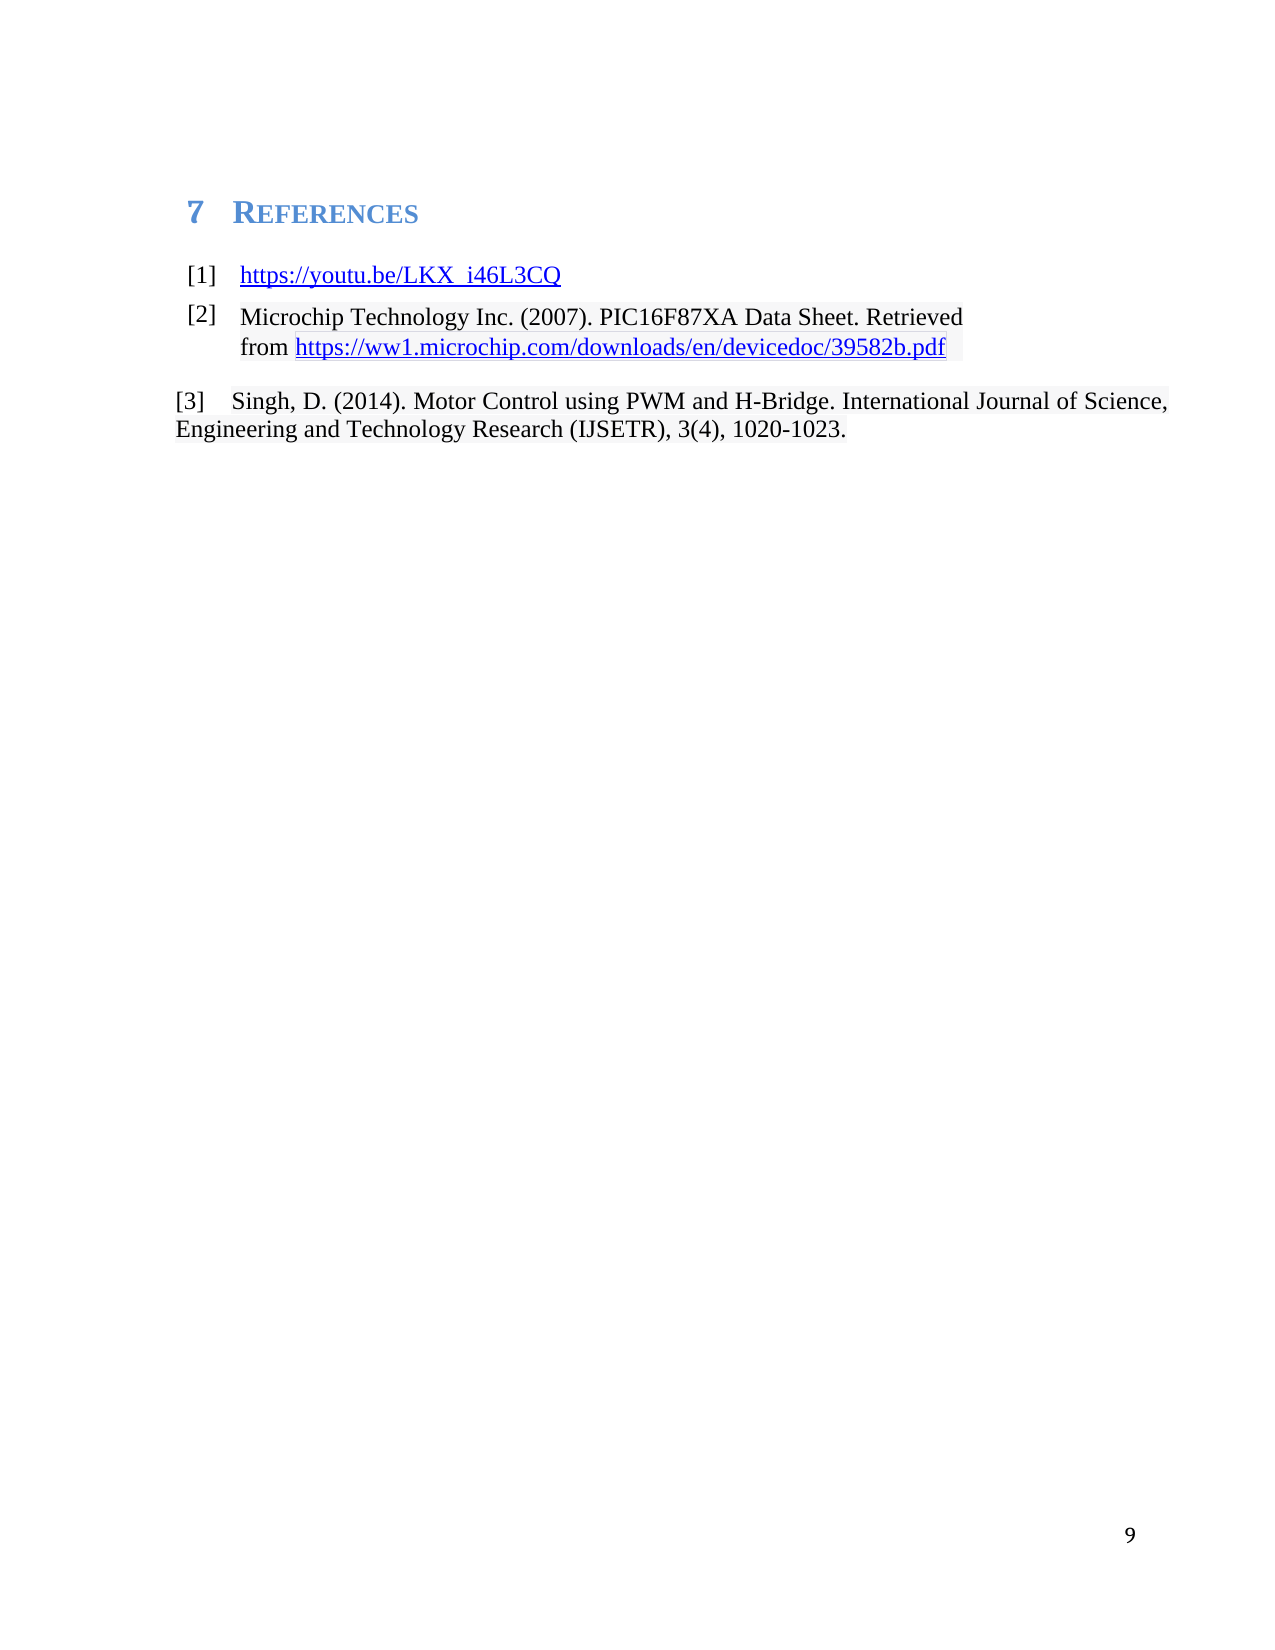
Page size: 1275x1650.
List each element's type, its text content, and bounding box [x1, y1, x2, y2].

table_header https://youtu.be/LKX_i46L3CQ [225, 260, 963, 302]
text [3] Singh, D. (2014). Motor Control using PWM and H-Bridge. International Journal of Science, Engineering and Technology Research (IJSETR), 3(4), 1020-1023. [160, 386, 1154, 443]
table_cell [2] [172, 303, 225, 386]
subtitle REFERENCES [187, 193, 1154, 232]
table_cell Microchip Technology Inc. (2007). PIC16F87XA Data Sheet. Retrieved from https://ww1.microchip.com/downloads/en/devicedoc/39582b.pdf [225, 303, 963, 386]
table_header [1] [172, 260, 225, 302]
